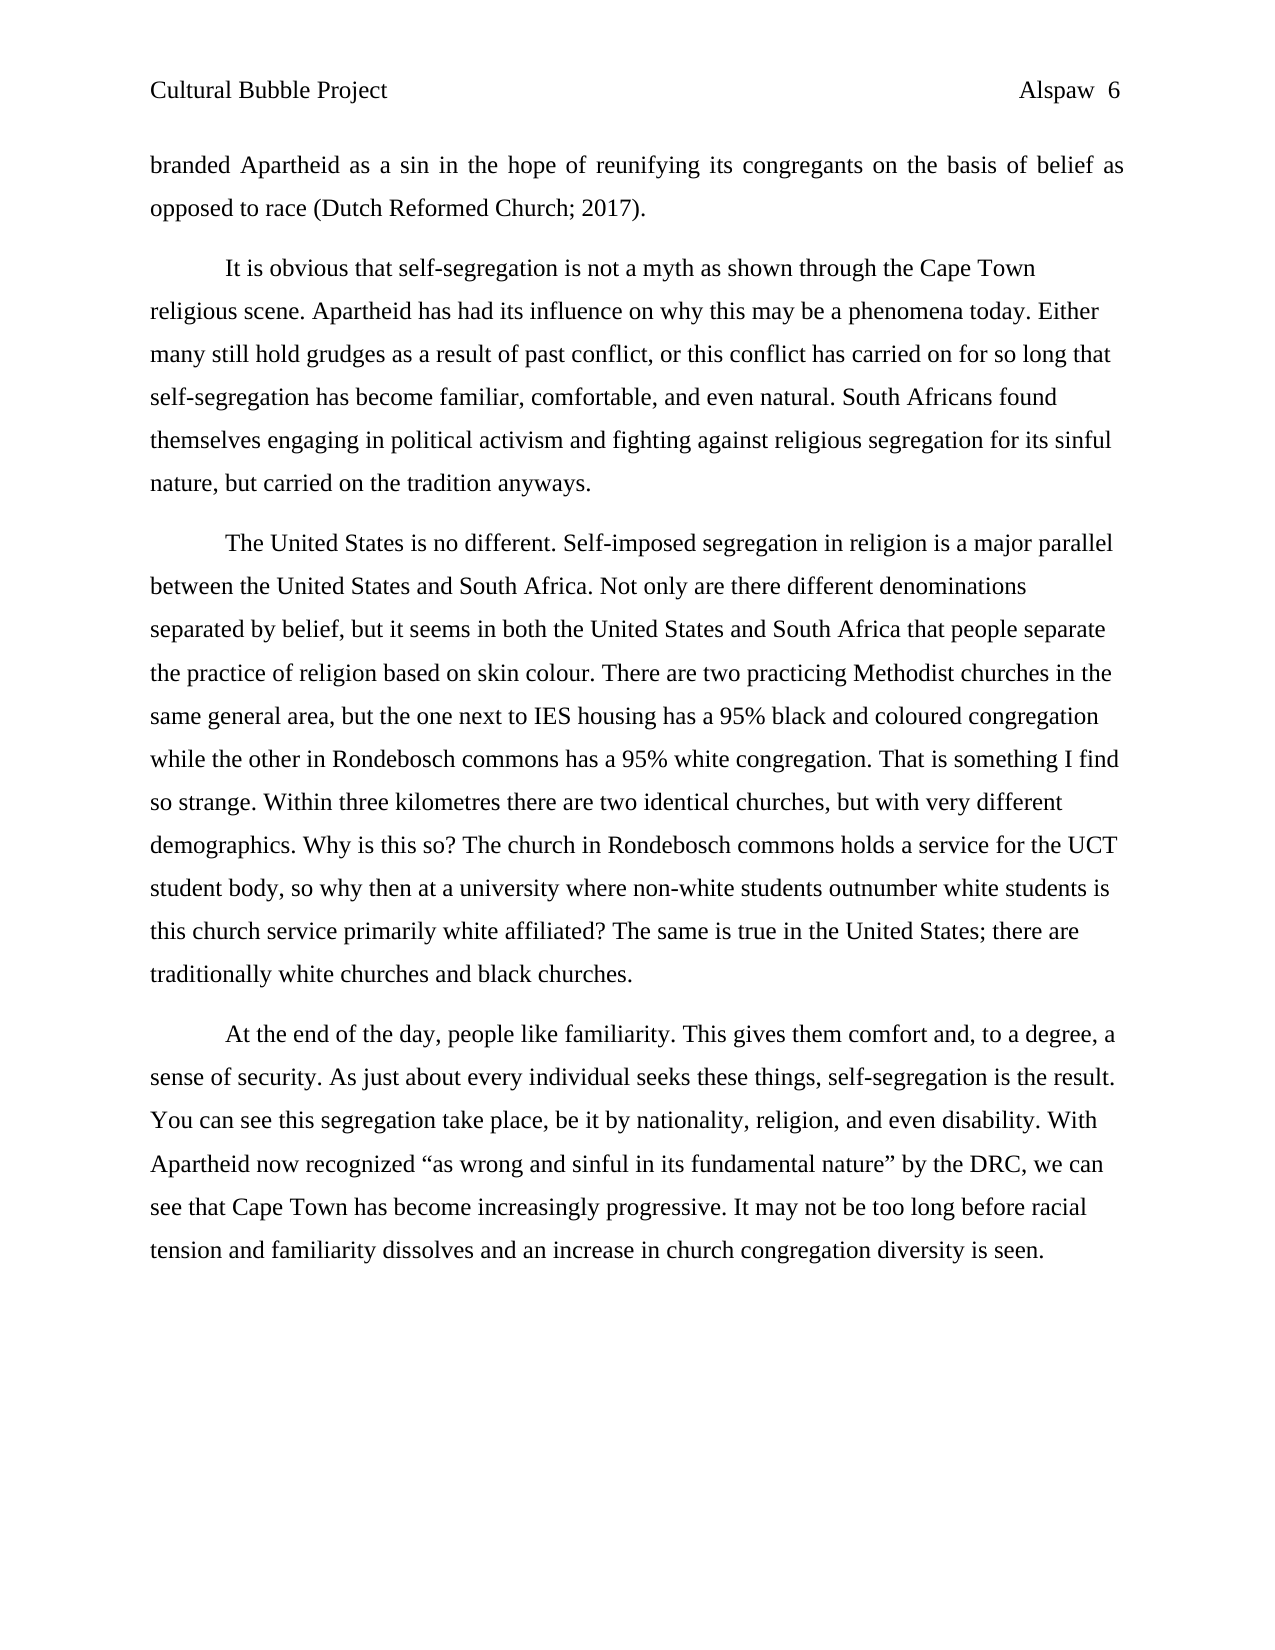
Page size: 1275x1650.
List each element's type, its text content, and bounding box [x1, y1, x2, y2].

text At the end of the day, people like familiarity. This gives them comfort and, to a degree, a sense of security. As just about every individual seeks these things, self-segregation is the result. You can see this segregation take place, be it by nationality, religion, and even disability. With Apartheid now recognized “as wrong and sinful in its fundamental nature” by the DRC, we can see that Cape Town has become increasingly progressive. It may not be too long before racial tension and familiarity dissolves and an increase in church congregation diversity is seen. [150, 1019, 1125, 1264]
text The United States is no different. Self-imposed segregation in religion is a major parallel between the United States and South Africa. Not only are there different denominations separated by belief, but it seems in both the United States and South Africa that people separate the practice of religion based on skin colour. There are two practicing Methodist churches in the same general area, but the one next to IES housing has a 95% black and coloured congregation while the other in Rondebosch commons has a 95% white congregation. That is something I find so strange. Within three kilometres there are two identical churches, but with very different demographics. Why is this so? The church in Rondebosch commons holds a service for the UCT student body, so why then at a university where non-white students outnumber white students is this church service primarily white affiliated? The same is true in the United States; there are traditionally white churches and black churches. [150, 528, 1125, 988]
text It is obvious that self-segregation is not a myth as shown through the Cape Town religious scene. Apartheid has had its influence on why this may be a phenomena today. Either many still hold grudges as a result of past conflict, or this conflict has carried on for so long that self-segregation has become familiar, comfortable, and even natural. South Africans found themselves engaging in political activism and fighting against religious segregation for its sinful nature, but carried on the tradition anyways. [150, 253, 1125, 497]
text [150, 150, 1125, 222]
